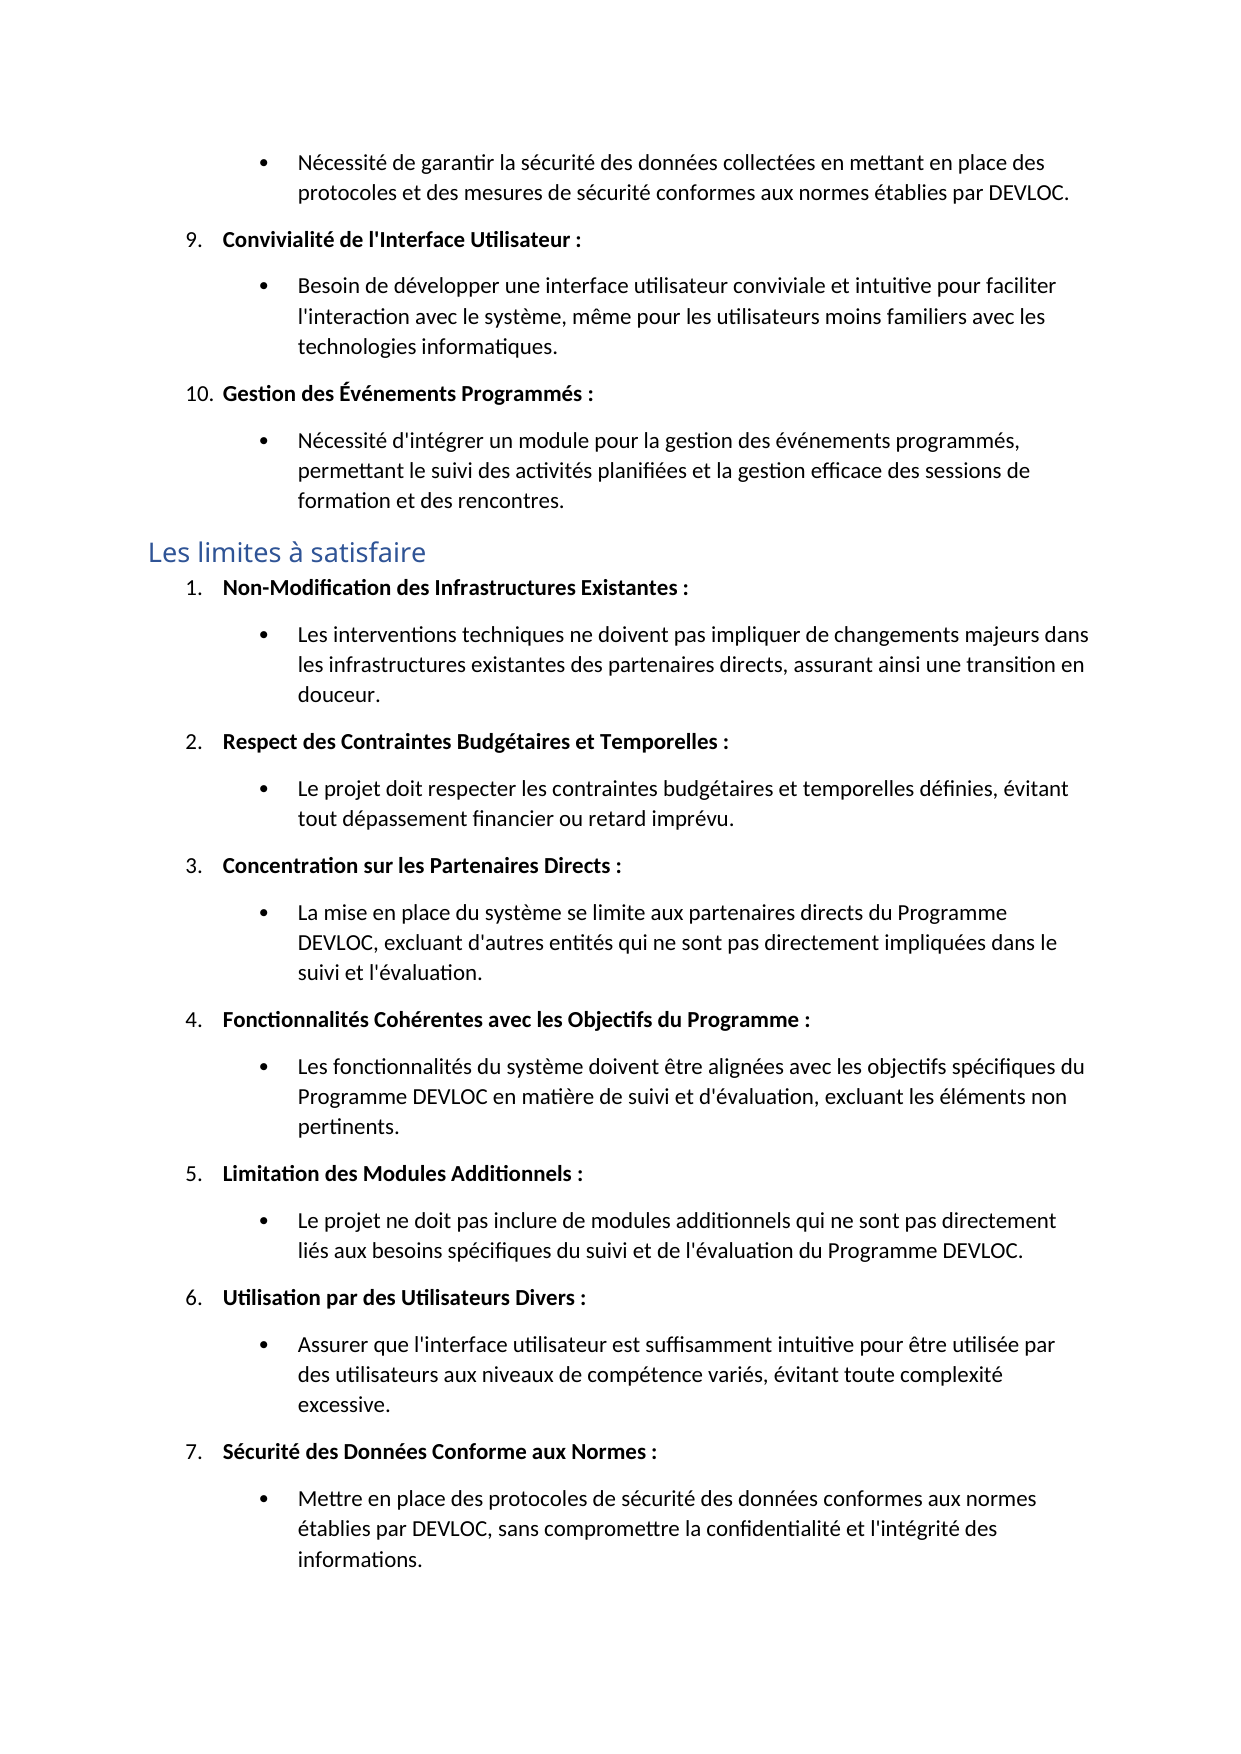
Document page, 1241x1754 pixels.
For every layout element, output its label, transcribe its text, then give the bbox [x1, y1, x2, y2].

list Le projet ne doit pas inclure de modules additionnels qui ne sont pas directement liés aux besoins spécifiques du suivi et de l'évaluation du Programme DEVLOC. [260, 1206, 1093, 1264]
list Les interventions techniques ne doivent pas impliquer de changements majeurs dans les infrastructures existantes des partenaires directs, assurant ainsi une transition en douceur. [260, 620, 1093, 708]
list Le projet doit respecter les contraintes budgétaires et temporelles définies, évitant tout dépassement financier ou retard imprévu. [260, 774, 1093, 832]
list Nécessité de garantir la sécurité des données collectées en mettant en place des protocoles et des mesures de sécurité conformes aux normes établies par DEVLOC. [260, 148, 1093, 206]
list Gestion des Événements Programmés : [185, 379, 1093, 407]
list Concentration sur les Partenaires Directs : [185, 851, 1093, 879]
list Convivialité de l'Interface Utilisateur : [185, 225, 1093, 253]
list Fonctionnalités Cohérentes avec les Objectifs du Programme : [185, 1005, 1093, 1033]
list Mettre en place des protocoles de sécurité des données conformes aux normes établies par DEVLOC, sans compromettre la confidentialité et l'intégrité des informations. [260, 1484, 1093, 1573]
list La mise en place du système se limite aux partenaires directs du Programme DEVLOC, excluant d'autres entités qui ne sont pas directement impliquées dans le suivi et l'évaluation. [260, 898, 1093, 986]
list Utilisation par des Utilisateurs Divers : [185, 1283, 1093, 1311]
list Limitation des Modules Additionnels : [185, 1159, 1093, 1187]
list Sécurité des Données Conforme aux Normes : [185, 1437, 1093, 1465]
list Assurer que l'interface utilisateur est suffisamment intuitive pour être utilisée par des utilisateurs aux niveaux de compétence variés, évitant toute complexité excessive. [260, 1330, 1093, 1418]
subtitle Les limites à satisfaire [148, 533, 1093, 570]
list Non-Modification des Infrastructures Existantes : [185, 573, 1093, 601]
list Respect des Contraintes Budgétaires et Temporelles : [185, 727, 1093, 755]
list Les fonctionnalités du système doivent être alignées avec les objectifs spécifiques du Programme DEVLOC en matière de suivi et d'évaluation, excluant les éléments non pertinents. [260, 1052, 1093, 1140]
list Besoin de développer une interface utilisateur conviviale et intuitive pour faciliter l'interaction avec le système, même pour les utilisateurs moins familiers avec les technologies informatiques. [260, 272, 1093, 360]
list Nécessité d'intégrer un module pour la gestion des événements programmés, permettant le suivi des activités planifiées et la gestion efficace des sessions de formation et des rencontres. [260, 426, 1093, 514]
